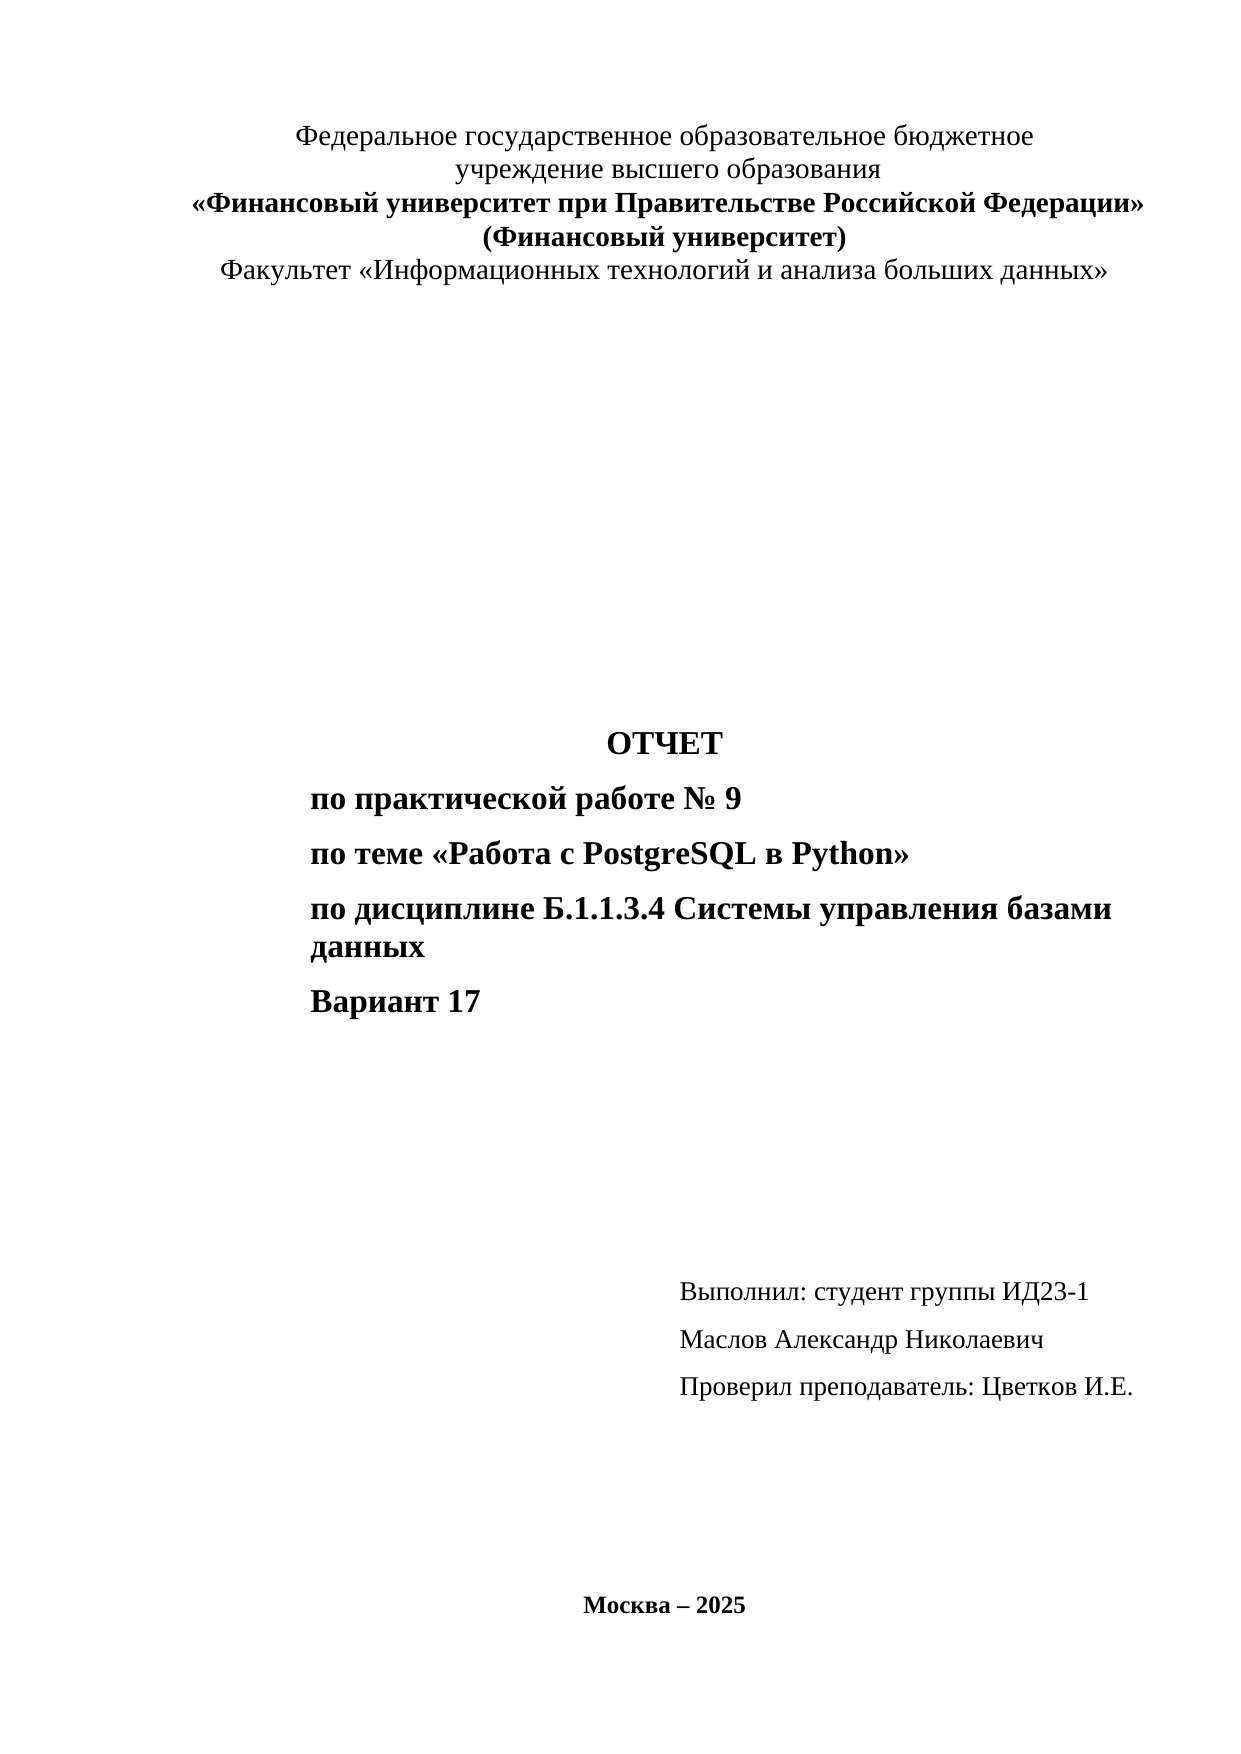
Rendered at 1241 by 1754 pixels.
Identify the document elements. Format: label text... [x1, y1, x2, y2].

text Факультет «Информационных технологий и анализа больших данных» [177, 252, 1152, 286]
text ОТЧЕТ [177, 723, 1152, 762]
text Федеральное государственное образовательное бюджетное [177, 118, 1152, 152]
text учреждение высшего образования [177, 152, 1152, 185]
text по практической работе № 9 [310, 778, 1152, 817]
text «Финансовый университет при Правительстве Российской Федерации» [177, 185, 1152, 219]
text по теме «Работа с PostgreSQL в Python» [310, 833, 1152, 872]
text по дисциплине Б.1.1.3.4 Системы управления базами данных [310, 888, 1152, 965]
text Москва – 2025 [177, 1590, 1152, 1619]
text (Финансовый университет) [177, 219, 1152, 252]
text Выполнил: студент группы ИД23-1 [679, 1275, 1152, 1306]
text Маслов Александр Николаевич [679, 1323, 1152, 1354]
text Вариант 17 [310, 982, 1152, 1020]
text Проверил преподаватель: Цветков И.Е. [177, 1371, 1152, 1402]
